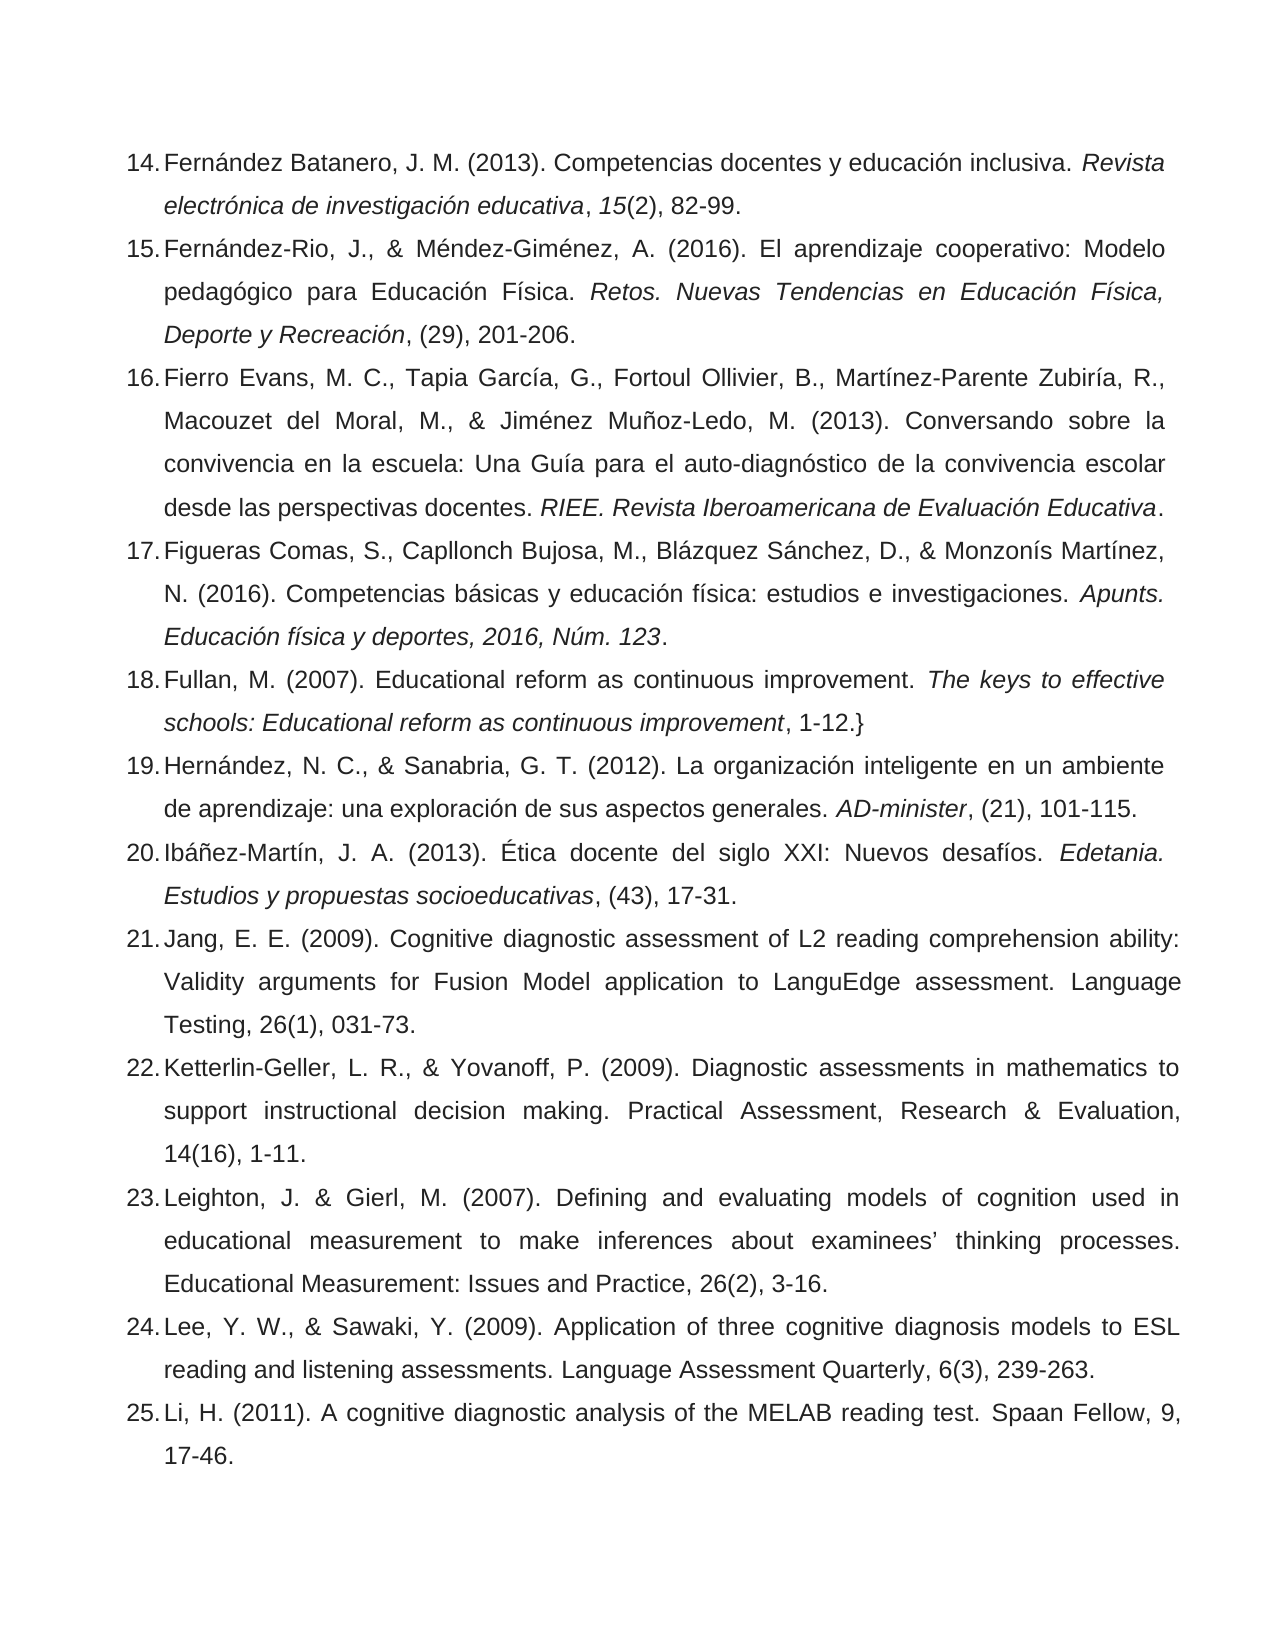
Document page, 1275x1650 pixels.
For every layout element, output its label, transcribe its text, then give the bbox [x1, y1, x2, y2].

list Ibáñez-Martín, J. A. (2013). Ética docente del siglo XXI: Nuevos desafíos. Edetania. Estudios y propuestas socioeducativas, (43), 17-31. [126, 838, 1167, 909]
list Figueras Comas, S., Capllonch Bujosa, M., Blázquez Sánchez, D., & Monzonís Martínez, N. (2016). Competencias básicas y educación física: estudios e investigaciones. Apunts. Educación física y deportes, 2016, Núm. 123. [126, 536, 1167, 651]
list Fernández Batanero, J. M. (2013). Competencias docentes y educación inclusiva. Revista electrónica de investigación educativa, 15(2), 82-99. [126, 148, 1167, 219]
list Li, H. (2011). A cognitive diagnostic analysis of the MELAB reading test. Spaan Fellow, 9, 17-46. [126, 1398, 1182, 1470]
list Fierro Evans, M. C., Tapia García, G., Fortoul Ollivier, B., Martínez-Parente Zubiría, R., Macouzet del Moral, M., & Jiménez Muñoz-Ledo, M. (2013). Conversando sobre la convivencia en la escuela: Una Guía para el auto-diagnóstico de la convivencia escolar desde las perspectivas docentes. RIEE. Revista Iberoamericana de Evaluación Educativa. [126, 363, 1167, 521]
list Hernández, N. C., & Sanabria, G. T. (2012). La organización inteligente en un ambiente de aprendizaje: una exploración de sus aspectos generales. AD-minister, (21), 101-115. [126, 751, 1167, 823]
list Leighton, J. & Gierl, M. (2007). Defining and evaluating models of cognition used in educational measurement to make inferences about examinees’ thinking processes. Educational Measurement: Issues and Practice, 26(2), 3-16. [126, 1183, 1182, 1298]
list Fernández-Rio, J., & Méndez-Giménez, A. (2016). El aprendizaje cooperativo: Modelo pedagógico para Educación Física. Retos. Nuevas Tendencias en Educación Física, Deporte y Recreación, (29), 201-206. [126, 234, 1167, 349]
list Fullan, M. (2007). Educational reform as continuous improvement. The keys to effective schools: Educational reform as continuous improvement, 1-12.} [126, 665, 1167, 737]
list Jang, E. E. (2009). Cognitive diagnostic assessment of L2 reading comprehension ability: Validity arguments for Fusion Model application to LanguEdge assessment. Language Testing, 26(1), 031-73. [126, 924, 1182, 1039]
list Lee, Y. W., & Sawaki, Y. (2009). Application of three cognitive diagnosis models to ESL reading and listening assessments. Language Assessment Quarterly, 6(3), 239-263. [126, 1312, 1182, 1384]
list Ketterlin-Geller, L. R., & Yovanoff, P. (2009). Diagnostic assessments in mathematics to support instructional decision making. Practical Assessment, Research & Evaluation, 14(16), 1-11. [126, 1053, 1182, 1168]
